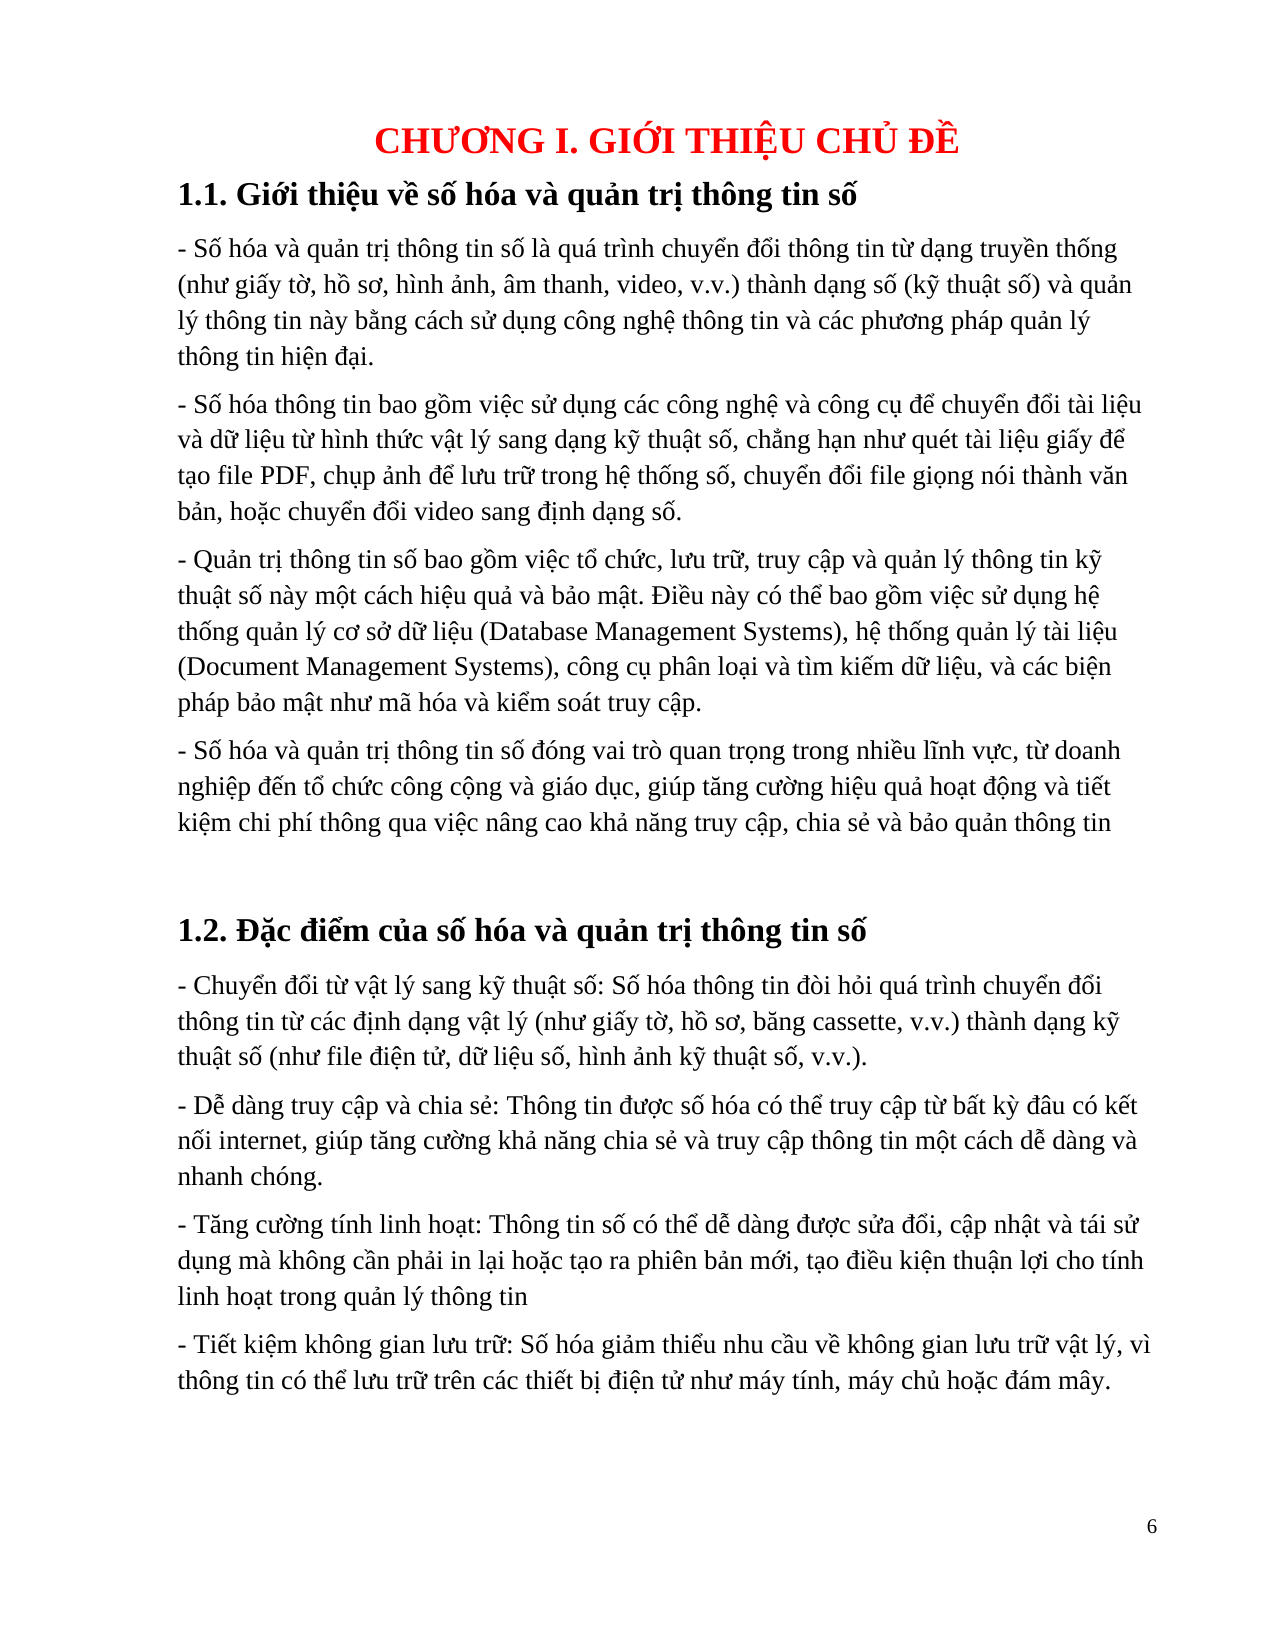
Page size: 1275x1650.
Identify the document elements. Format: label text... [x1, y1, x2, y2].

text - Số hóa thông tin bao gồm việc sử dụng các công nghệ và công cụ để chuyển đổi tài liệu và dữ liệu từ hình thức vật lý sang dạng kỹ thuật số, chẳng hạn như quét tài liệu giấy để tạo file PDF, chụp ảnh để lưu trữ trong hệ thống số, chuyển đổi file giọng nói thành văn bản, hoặc chuyển đổi video sang định dạng số. [177, 388, 1157, 526]
text - Quản trị thông tin số bao gồm việc tổ chức, lưu trữ, truy cập và quản lý thông tin kỹ thuật số này một cách hiệu quả và bảo mật. Điều này có thể bao gồm việc sử dụng hệ thống quản lý cơ sở dữ liệu (Database Management Systems), hệ thống quản lý tài liệu (Document Management Systems), công cụ phân loại và tìm kiếm dữ liệu, và các biện pháp bảo mật như mã hóa và kiểm soát truy cập. [177, 543, 1157, 717]
text - Số hóa và quản trị thông tin số đóng vai trò quan trọng trong nhiều lĩnh vực, từ doanh nghiệp đến tổ chức công cộng và giáo dục, giúp tăng cường hiệu quả hoạt động và tiết kiệm chi phí thông qua việc nâng cao khả năng truy cập, chia sẻ và bảo quản thông tin [177, 734, 1157, 837]
text - Chuyển đổi từ vật lý sang kỹ thuật số: Số hóa thông tin đòi hỏi quá trình chuyển đổi thông tin từ các định dạng vật lý (như giấy tờ, hồ sơ, băng cassette, v.v.) thành dạng kỹ thuật số (như file điện tử, dữ liệu số, hình ảnh kỹ thuật số, v.v.). [177, 969, 1157, 1072]
subtitle 1.1. Giới thiệu về số hóa và quản trị thông tin số [177, 174, 1157, 212]
text - Dễ dàng truy cập và chia sẻ: Thông tin được số hóa có thể truy cập từ bất kỳ đâu có kết nối internet, giúp tăng cường khả năng chia sẻ và truy cập thông tin một cách dễ dàng và nhanh chóng. [177, 1089, 1157, 1191]
text - Tiết kiệm không gian lưu trữ: Số hóa giảm thiểu nhu cầu về không gian lưu trữ vật lý, vì thông tin có thể lưu trữ trên các thiết bị điện tử như máy tính, máy chủ hoặc đám mây. [177, 1328, 1157, 1395]
text - Tăng cường tính linh hoạt: Thông tin số có thể dễ dàng được sửa đổi, cập nhật và tái sử dụng mà không cần phải in lại hoặc tạo ra phiên bản mới, tạo điều kiện thuận lợi cho tính linh hoạt trong quản lý thông tin [177, 1208, 1157, 1311]
subtitle 1.2. Đặc điểm của số hóa và quản trị thông tin số [177, 911, 1157, 949]
subtitle CHƯƠNG I. GIỚI THIỆU CHỦ ĐỀ [177, 118, 1157, 161]
text - Số hóa và quản trị thông tin số là quá trình chuyển đổi thông tin từ dạng truyền thống (như giấy tờ, hồ sơ, hình ảnh, âm thanh, video, v.v.) thành dạng số (kỹ thuật số) và quản lý thông tin này bằng cách sử dụng công nghệ thông tin và các phương pháp quản lý thông tin hiện đại. [177, 232, 1157, 371]
